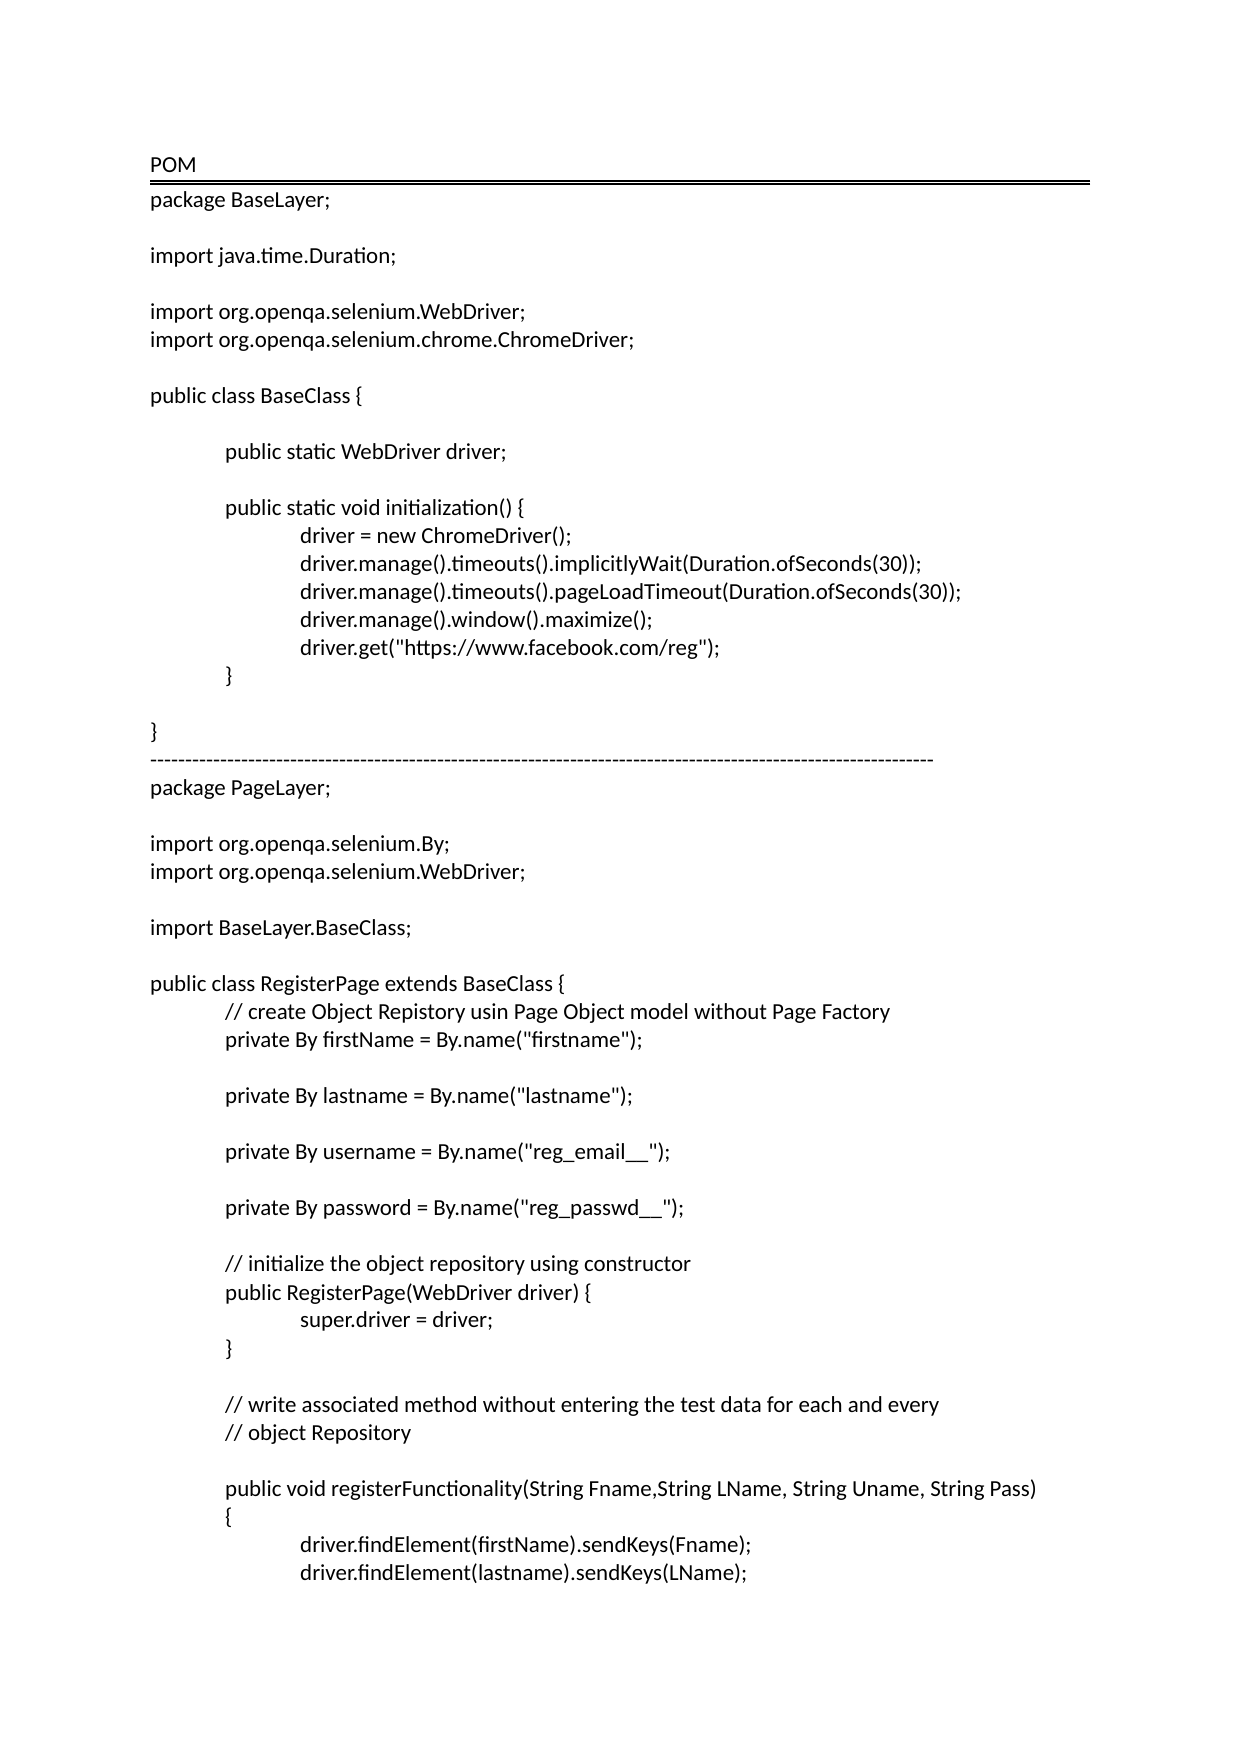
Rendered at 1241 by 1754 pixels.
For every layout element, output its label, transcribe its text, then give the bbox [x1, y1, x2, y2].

text ---------------------------------------------------------------------------------------------------------------- [150, 745, 1090, 773]
text // write associated method without entering the test data for each and every [150, 1390, 1090, 1418]
text // initialize the object repository using constructor [150, 1249, 1090, 1278]
text driver.findElement(firstName).sendKeys(Fname); [150, 1530, 1090, 1558]
text package PageLayer; [150, 773, 1090, 801]
text super.driver = driver; [150, 1306, 1090, 1334]
text // create Object Repistory usin Page Object model without Page Factory [150, 997, 1090, 1025]
text driver.findElement(lastname).sendKeys(LName); [150, 1558, 1090, 1586]
text public class RegisterPage extends BaseClass { [150, 969, 1090, 997]
text private By firstName = By.name("firstname"); [150, 1025, 1090, 1053]
text } [150, 717, 1090, 745]
text public void registerFunctionality(String Fname,String LName, String Uname, String Pass) [150, 1474, 1090, 1502]
text public static WebDriver driver; [150, 437, 1090, 465]
text import org.openqa.selenium.WebDriver; [150, 297, 1090, 325]
text private By lastname = By.name("lastname"); [150, 1081, 1090, 1109]
text public RegisterPage(WebDriver driver) { [150, 1278, 1090, 1306]
text package BaseLayer; [150, 185, 1090, 213]
text driver.get("https://www.facebook.com/reg"); [150, 633, 1090, 661]
text driver.manage().timeouts().implicitlyWait(Duration.ofSeconds(30)); [150, 549, 1090, 577]
text import org.openqa.selenium.WebDriver; [150, 857, 1090, 885]
text } [150, 1334, 1090, 1362]
text private By password = By.name("reg_passwd__"); [150, 1193, 1090, 1222]
text { [150, 1502, 1090, 1530]
text driver.manage().timeouts().pageLoadTimeout(Duration.ofSeconds(30)); [150, 577, 1090, 605]
text import org.openqa.selenium.chrome.ChromeDriver; [150, 325, 1090, 353]
text } [150, 661, 1090, 689]
text public class BaseClass { [150, 381, 1090, 409]
text // object Repository [150, 1418, 1090, 1446]
text import BaseLayer.BaseClass; [150, 913, 1090, 941]
text POM [150, 150, 1090, 180]
text driver = new ChromeDriver(); [150, 521, 1090, 549]
text import org.openqa.selenium.By; [150, 829, 1090, 857]
text public static void initialization() { [150, 493, 1090, 521]
text driver.manage().window().maximize(); [150, 605, 1090, 633]
text private By username = By.name("reg_email__"); [150, 1137, 1090, 1166]
text import java.time.Duration; [150, 241, 1090, 269]
